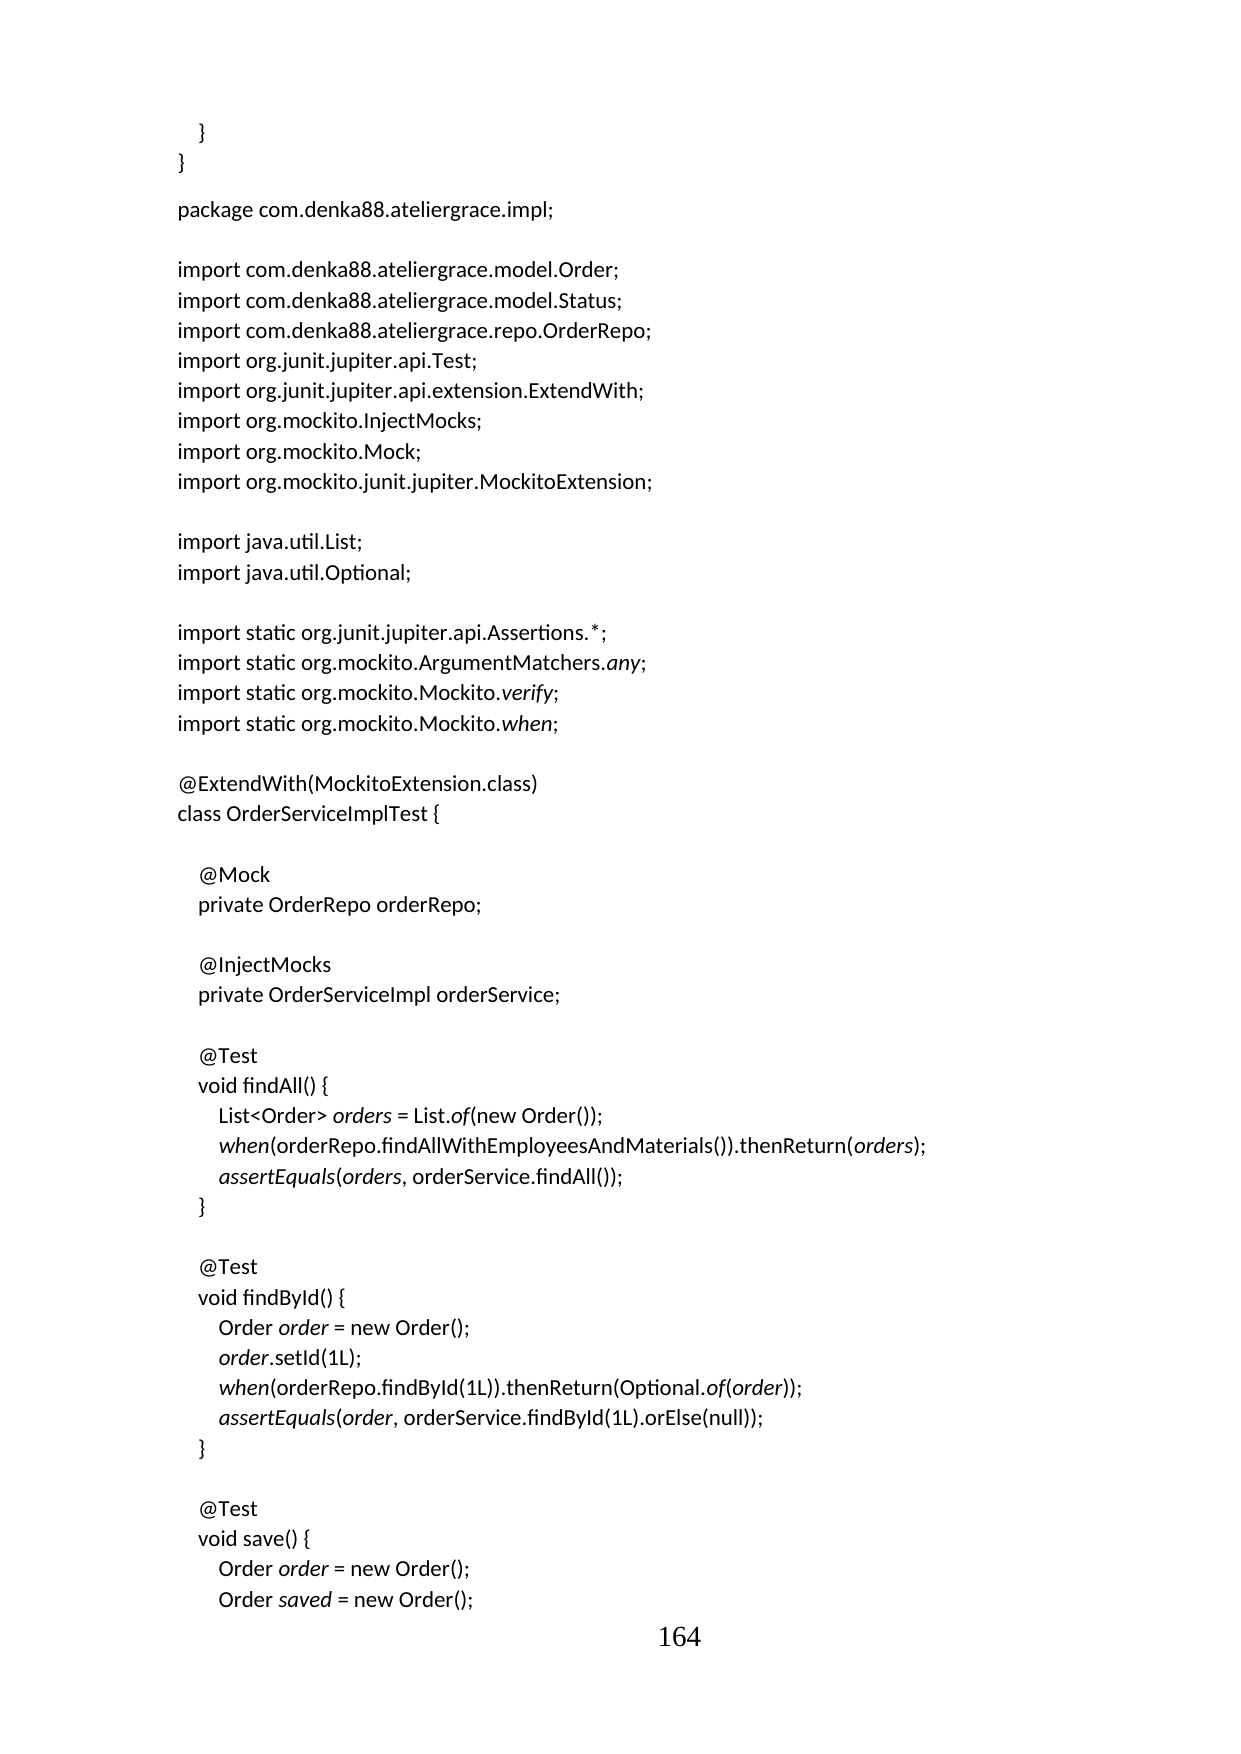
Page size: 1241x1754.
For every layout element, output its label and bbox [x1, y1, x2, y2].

text [177, 118, 1181, 176]
text [177, 195, 1181, 1613]
